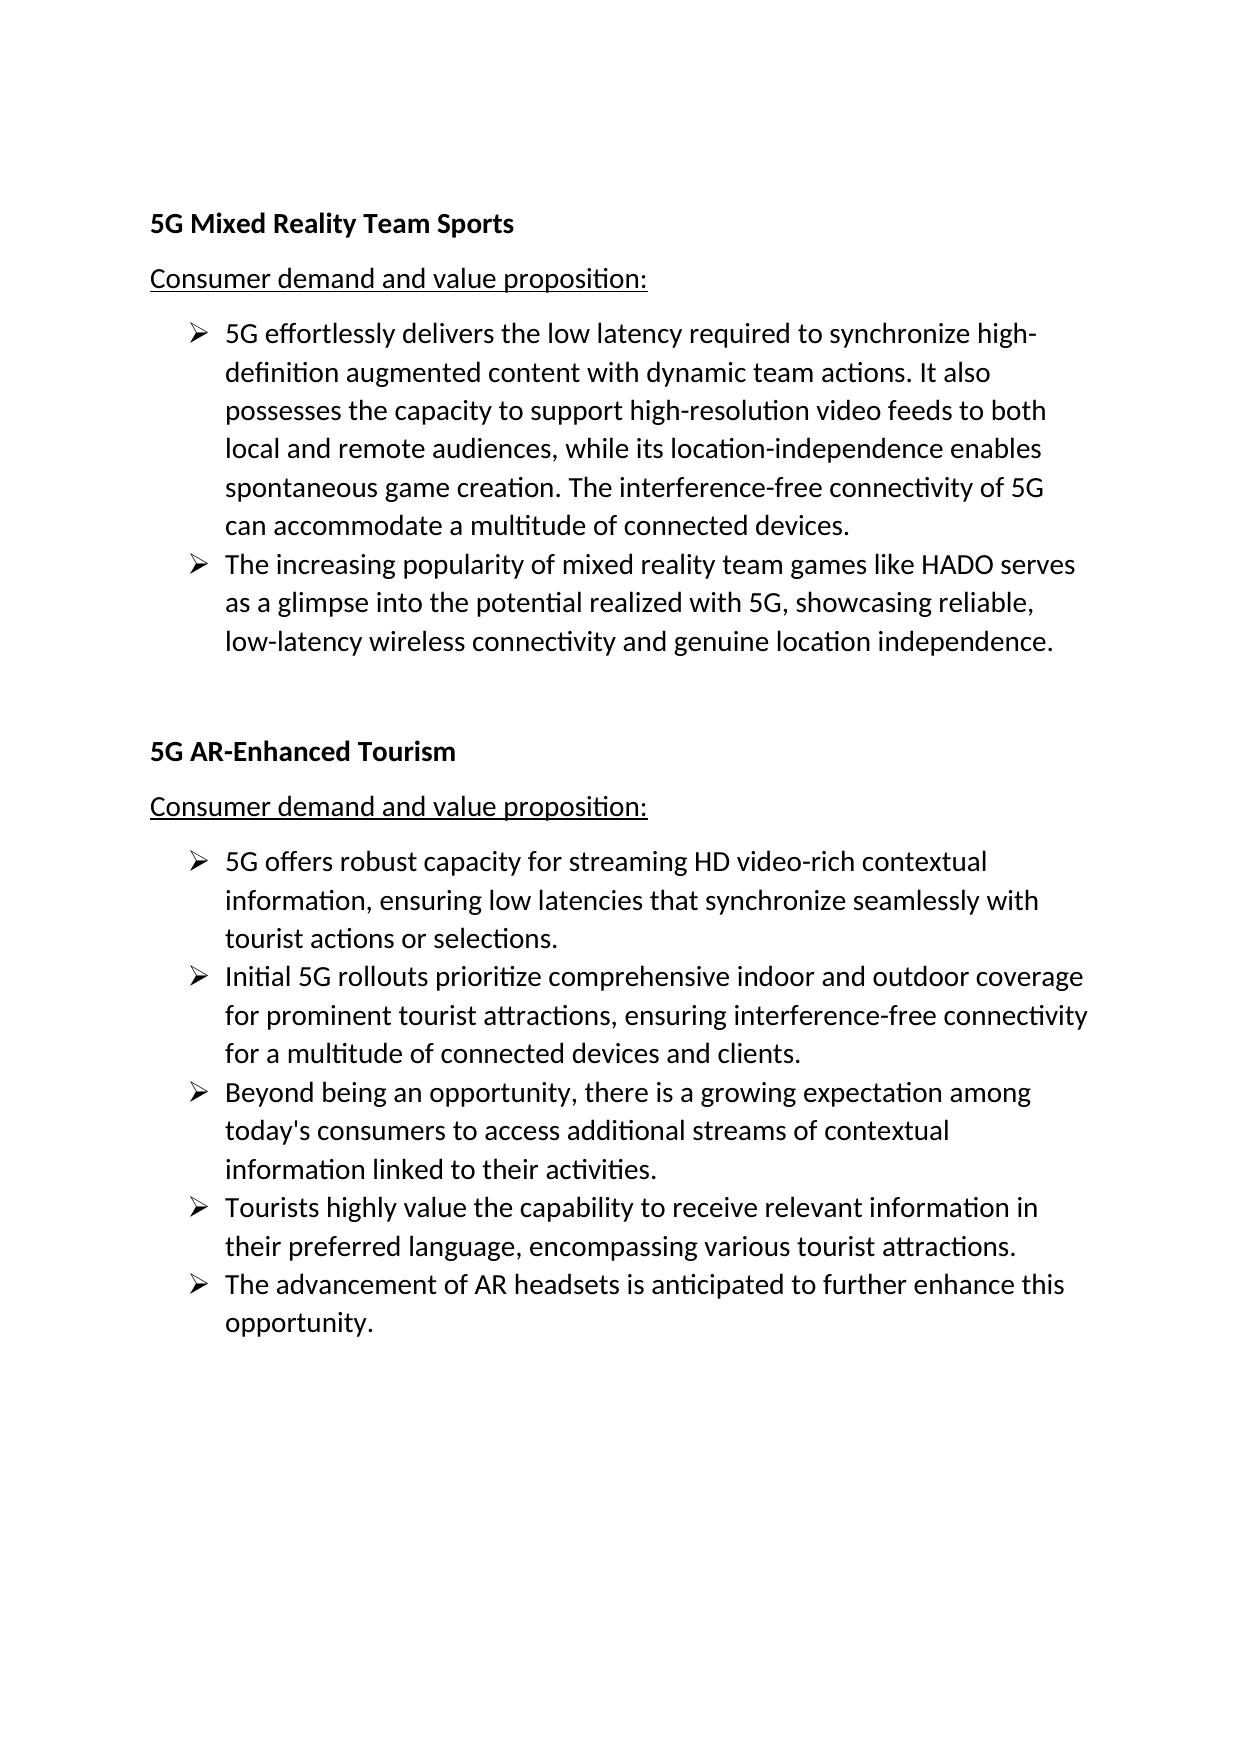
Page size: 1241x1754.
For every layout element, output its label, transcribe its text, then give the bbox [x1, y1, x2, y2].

text 5G AR-Enhanced Tourism [150, 733, 1090, 769]
list Initial 5G rollouts prioritize comprehensive indoor and outdoor coverage for prominent tourist attractions, ensuring interference-free connectivity for a multitude of connected devices and clients. [187, 958, 1090, 1071]
list The advancement of AR headsets is anticipated to further enhance this opportunity. [187, 1266, 1090, 1340]
text 5G Mixed Reality Team Sports [150, 205, 1090, 241]
text Consumer demand and value proposition: [150, 260, 1090, 296]
list Tourists highly value the capability to receive relevant information in their preferred language, encompassing various tourist attractions. [187, 1189, 1090, 1263]
list 5G effortlessly delivers the low latency required to synchronize high-definition augmented content with dynamic team actions. It also possesses the capacity to support high-resolution video feeds to both local and remote audiences, while its location-independence enables spontaneous game creation. The interference-free connectivity of 5G can accommodate a multitude of connected devices. [187, 315, 1090, 543]
list 5G offers robust capacity for streaming HD video-rich contextual information, ensuring low latencies that synchronize seamlessly with tourist actions or selections. [187, 843, 1090, 956]
list Beyond being an opportunity, there is a growing expectation among today's consumers to access additional streams of contextual information linked to their activities. [187, 1074, 1090, 1186]
list The increasing popularity of mixed reality team games like HADO serves as a glimpse into the potential realized with 5G, showcasing reliable, low-latency wireless connectivity and genuine location independence. [187, 546, 1090, 658]
text Consumer demand and value proposition: [150, 788, 1090, 824]
